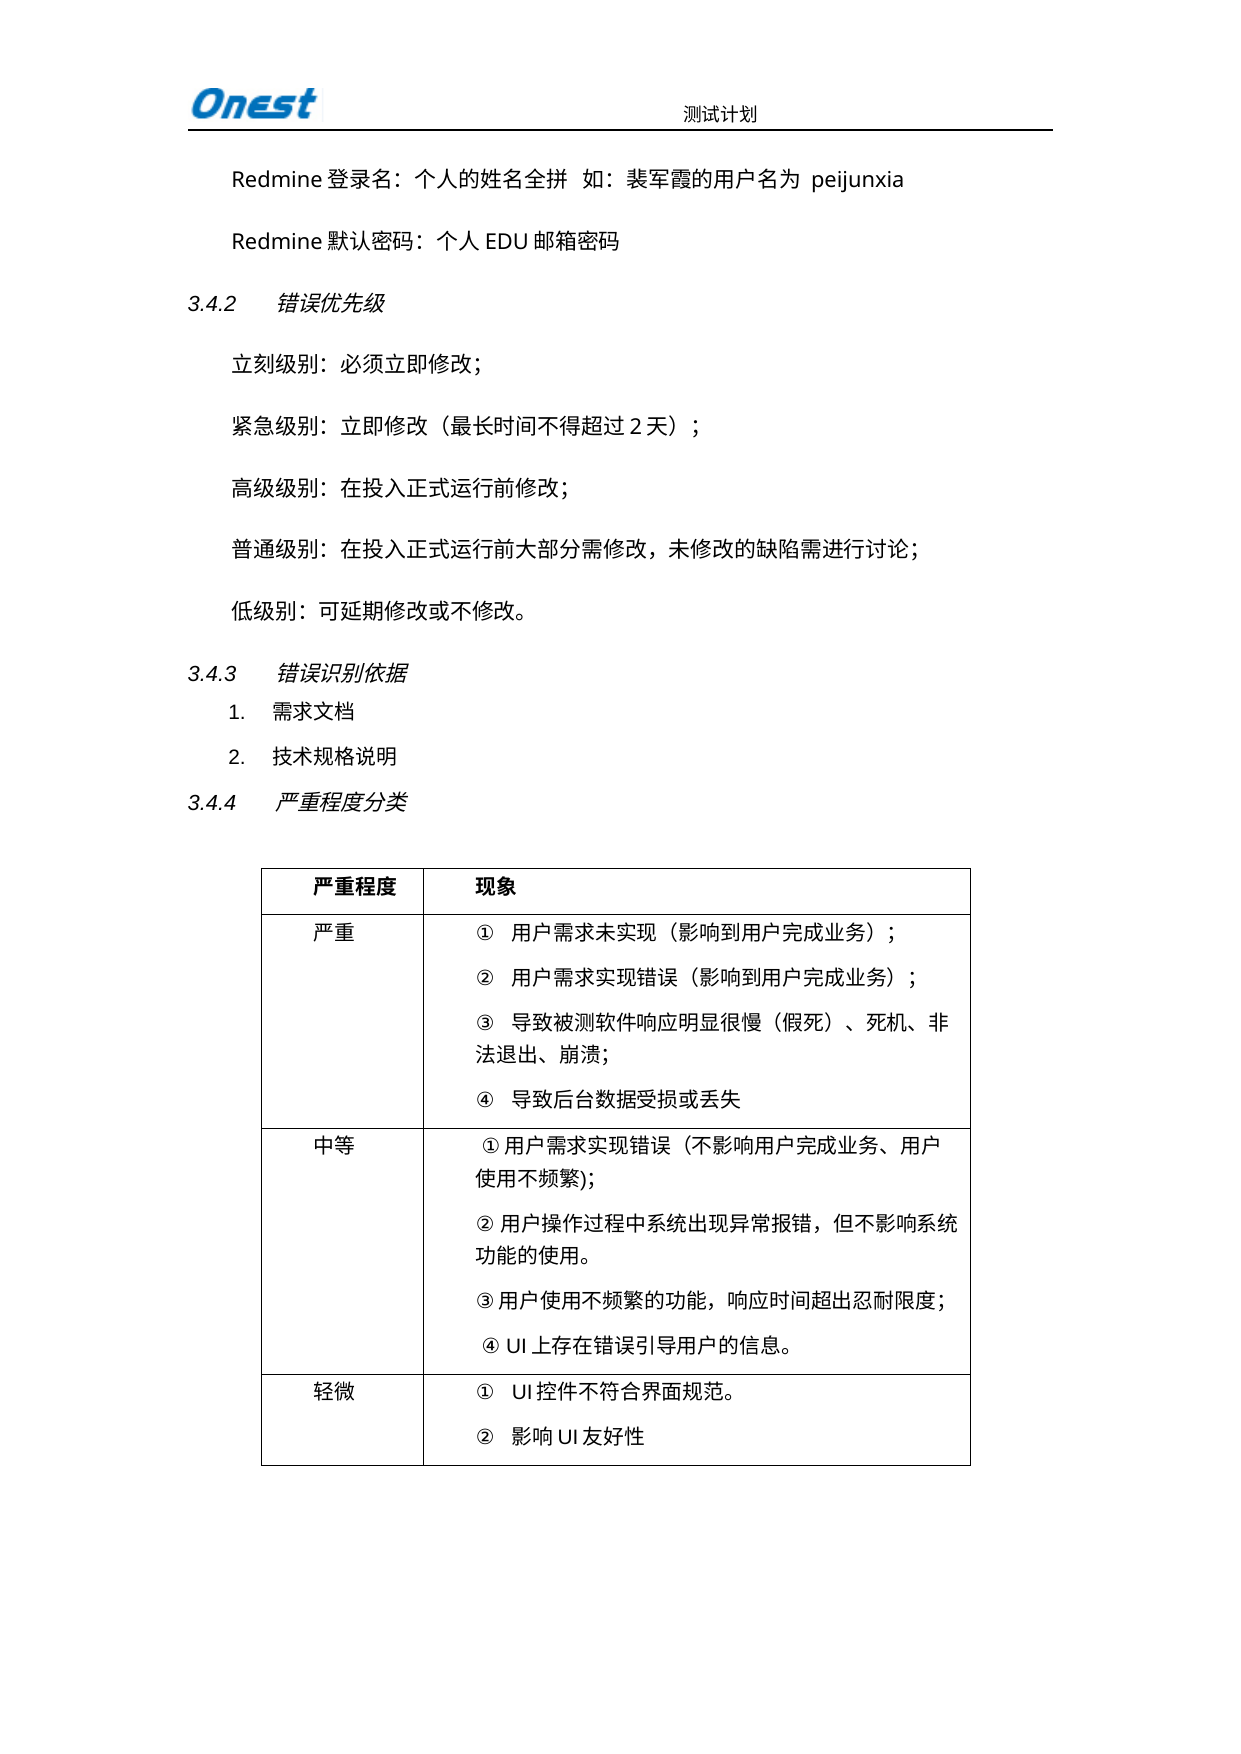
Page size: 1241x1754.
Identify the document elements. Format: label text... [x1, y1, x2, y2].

list 需求文档 [228, 694, 1053, 727]
table_header 现象 [424, 869, 970, 914]
text 立刻级别：必须立即修改； [187, 347, 1053, 379]
text Redmine默认密码：个人EDU邮箱密码 [187, 224, 1053, 256]
table_cell ① 用户需求未实现（影响到用户完成业务）； ② 用户需求实现错误（影响到用户完成业务）； ③ 导致被测软件响应明显很慢（假死）、死机、非法退出、崩溃； ④ 导致后台数据受损或丢失 [424, 915, 970, 1127]
subtitle 错误优先级 [187, 285, 1053, 318]
text Redmine登录名：个人的姓名全拼 如：裴军霞的用户名为 peijunxia [187, 162, 1053, 194]
subtitle 错误识别依据 [187, 655, 1053, 688]
picture [187, 88, 324, 122]
text 普通级别：在投入正式运行前大部分需修改，未修改的缺陷需进行讨论； [187, 532, 1053, 564]
text 紧急级别：立即修改（最长时间不得超过2天）； [187, 409, 1053, 441]
table_cell 轻微 [262, 1375, 423, 1464]
subtitle 严重程度分类 [187, 784, 1053, 817]
text 高级级别：在投入正式运行前修改； [187, 470, 1053, 503]
table_header 严重程度 [262, 869, 423, 914]
text 低级别：可延期修改或不修改。 [187, 594, 1053, 626]
list 技术规格说明 [228, 739, 1053, 772]
table_cell ①用户需求实现错误（不影响用户完成业务、用户使用不频繁)； ② 用户操作过程中系统出现异常报错，但不影响系统功能的使用。 ③用户使用不频繁的功能，响应时间超出忍耐限度； ④ UI上存在错误引导用户的信息。 [424, 1129, 970, 1373]
table_cell ① UI控件不符合界面规范。 ② 影响UI友好性 [424, 1375, 970, 1464]
table_cell 严重 [262, 915, 423, 1127]
table_cell 中等 [262, 1129, 423, 1373]
